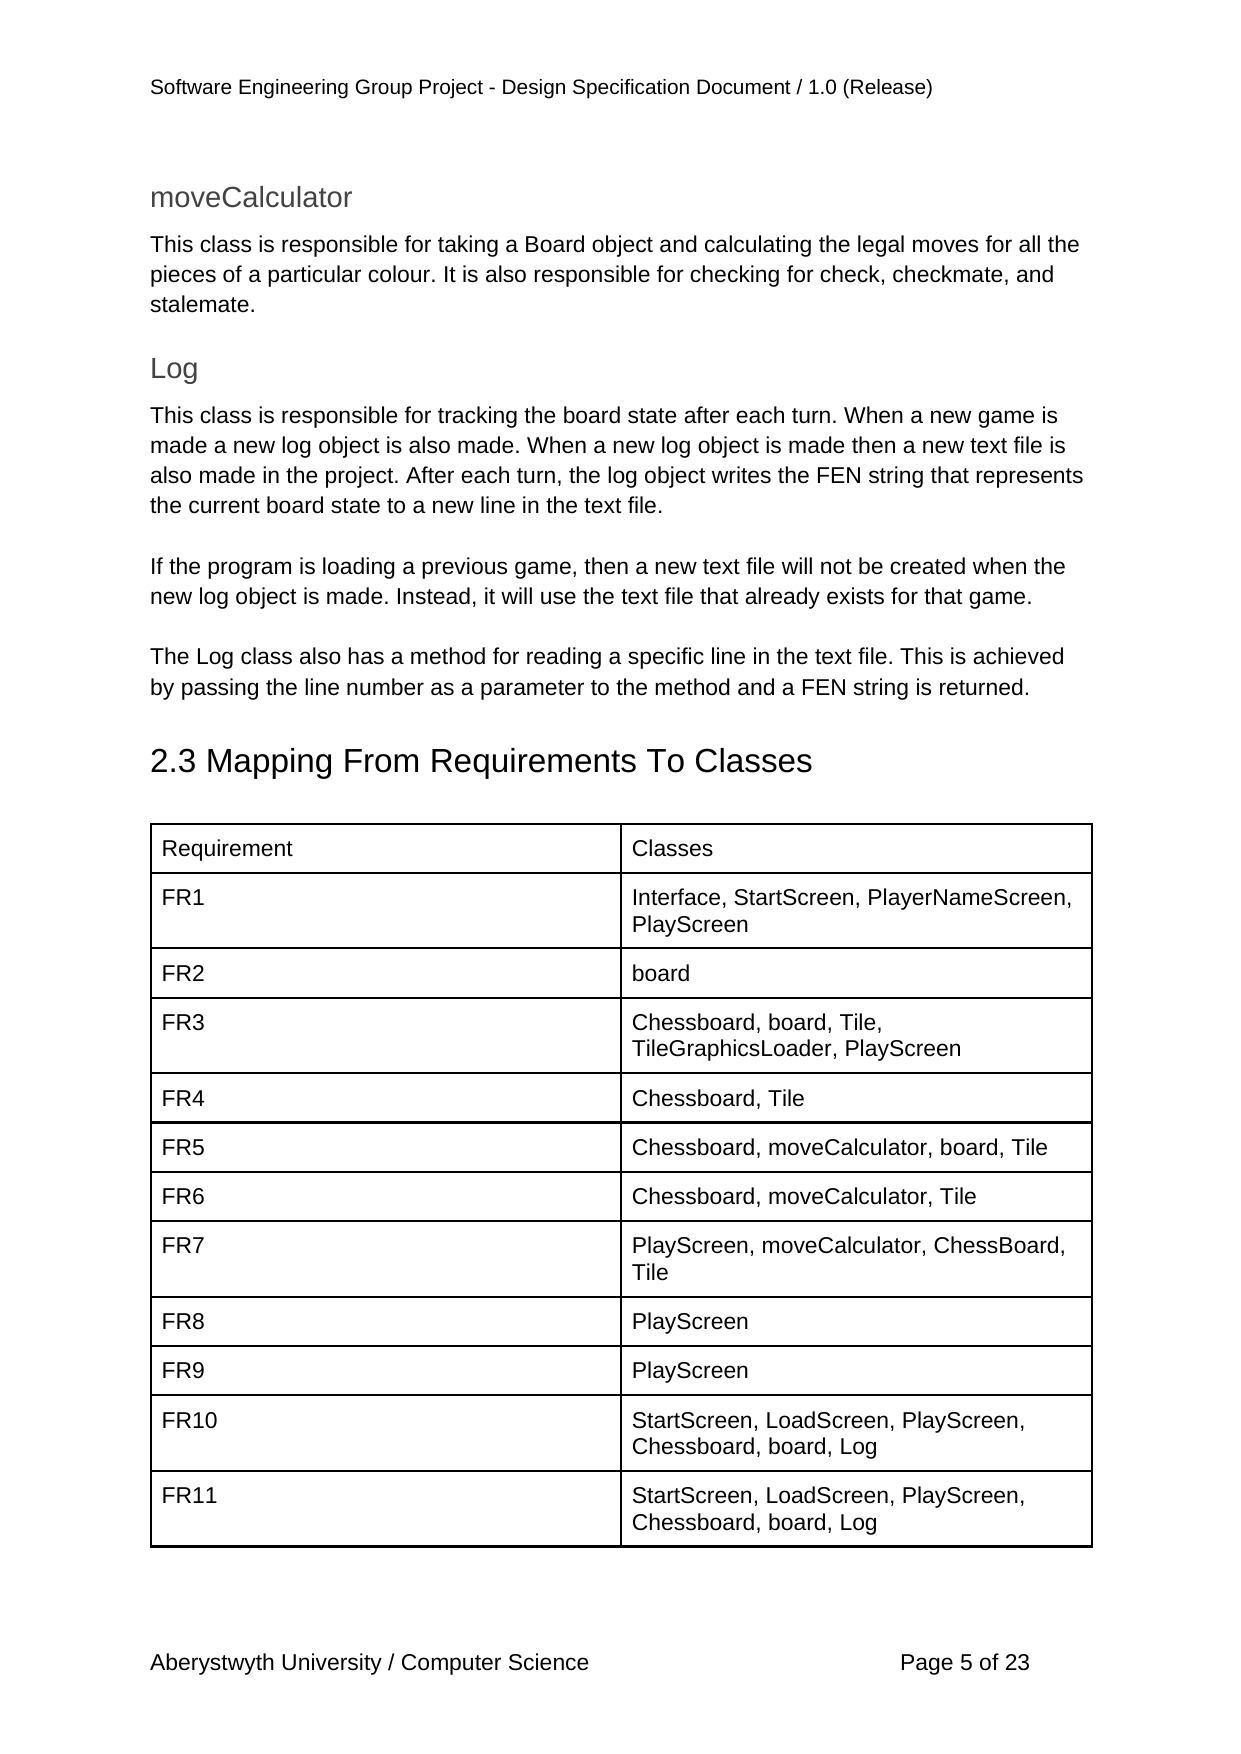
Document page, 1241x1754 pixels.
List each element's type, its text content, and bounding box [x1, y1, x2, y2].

table_cell PlayScreen, moveCalculator, ChessBoard, Tile [622, 1222, 1091, 1296]
table_cell StartScreen, LoadScreen, PlayScreen, Chessboard, board, Log [622, 1396, 1091, 1470]
table_cell board [622, 949, 1091, 997]
table_cell FR2 [152, 949, 620, 997]
table_cell Chessboard, moveCalculator, Tile [622, 1173, 1091, 1220]
text If the program is loading a previous game, then a new text file will not be created when the new log object is made. Instead, it will use the text file that already exists for that game. [150, 553, 1090, 609]
table_header Classes [622, 825, 1091, 872]
table_cell FR10 [152, 1396, 620, 1470]
table_cell FR11 [152, 1472, 620, 1545]
table_cell FR3 [152, 999, 620, 1072]
table_cell PlayScreen [622, 1298, 1091, 1345]
text moveCalculator [150, 180, 1090, 214]
text Log [150, 351, 1090, 385]
table_cell PlayScreen [622, 1347, 1091, 1394]
table_cell FR4 [152, 1074, 620, 1121]
table_cell Chessboard, moveCalculator, board, Tile [622, 1124, 1091, 1171]
table_cell FR5 [152, 1124, 620, 1171]
text This class is responsible for taking a Board object and calculating the legal moves for all the pieces of a particular colour. It is also responsible for checking for check, checkmate, and stalemate. [150, 231, 1090, 317]
table_cell Chessboard, Tile [622, 1074, 1091, 1121]
table_cell Chessboard, board, Tile, TileGraphicsLoader, PlayScreen [622, 999, 1091, 1072]
subtitle 2.3 Mapping From Requirements To Classes [150, 741, 1090, 780]
table_cell FR9 [152, 1347, 620, 1394]
table_cell FR7 [152, 1222, 620, 1296]
text The Log class also has a method for reading a specific line in the text file. This is achieved by passing the line number as a parameter to the method and a FEN string is returned. [150, 643, 1090, 700]
table_cell FR8 [152, 1298, 620, 1345]
table_header Requirement [152, 825, 620, 872]
text This class is responsible for tracking the board state after each turn. When a new game is made a new log object is also made. When a new log object is made then a new text file is also made in the project. After each turn, the log object writes the FEN string that represents the current board state to a new line in the text file. [150, 402, 1090, 519]
table_cell Interface, StartScreen, PlayerNameScreen, PlayScreen [622, 874, 1091, 947]
table_cell FR6 [152, 1173, 620, 1220]
table_cell FR1 [152, 874, 620, 947]
table_cell StartScreen, LoadScreen, PlayScreen, Chessboard, board, Log [622, 1472, 1091, 1545]
